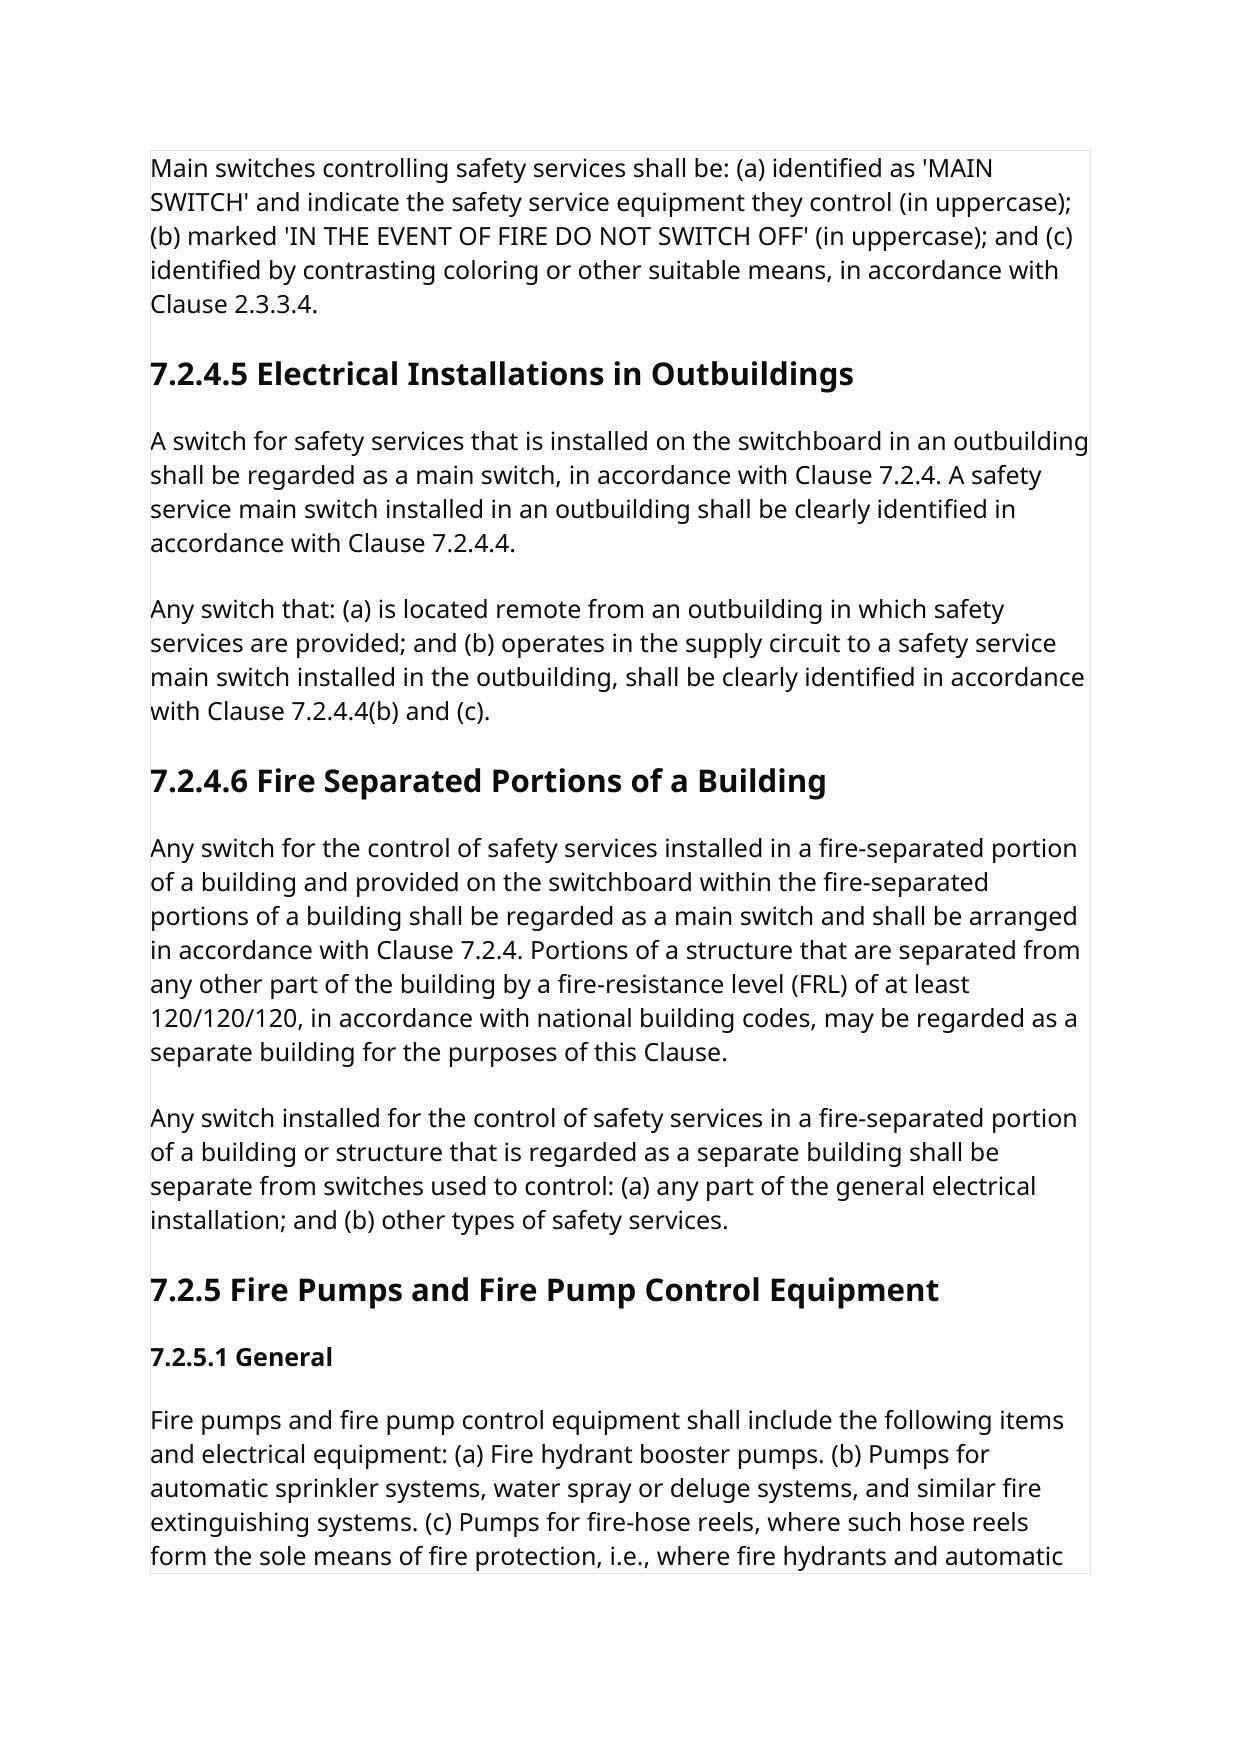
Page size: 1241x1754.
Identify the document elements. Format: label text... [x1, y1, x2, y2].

text 7.2.4.6 Fire Separated Portions of a Building [151, 758, 1090, 801]
text Main switches controlling safety services shall be: (a) identified as 'MAIN SWITCH' and indicate the safety service equipment they control (in uppercase); (b) marked 'IN THE EVENT OF FIRE DO NOT SWITCH OFF' (in uppercase); and (c) identified by contrasting coloring or other suitable means, in accordance with Clause 2.3.3.4. [151, 151, 1090, 321]
text Any switch for the control of safety services installed in a fire-separated portion of a building and provided on the switchboard within the fire-separated portions of a building shall be regarded as a main switch and shall be arranged in accordance with Clause 7.2.4. Portions of a structure that are separated from any other part of the building by a fire-resistance level (FRL) of at least 120/120/120, in accordance with national building codes, may be regarded as a separate building for the purposes of this Clause. [151, 830, 1090, 1069]
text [151, 1402, 1090, 1573]
text Any switch that: (a) is located remote from an outbuilding in which safety services are provided; and (b) operates in the supply circuit to a safety service main switch installed in the outbuilding, shall be clearly identified in accordance with Clause 7.2.4.4(b) and (c). [151, 591, 1090, 728]
text A switch for safety services that is installed on the switchboard in an outbuilding shall be regarded as a main switch, in accordance with Clause 7.2.4. A safety service main switch installed in an outbuilding shall be clearly identified in accordance with Clause 7.2.4.4. [151, 423, 1090, 560]
text 7.2.5 Fire Pumps and Fire Pump Control Equipment [151, 1267, 1090, 1310]
text Any switch installed for the control of safety services in a fire-separated portion of a building or structure that is regarded as a separate building shall be separate from switches used to control: (a) any part of the general electrical installation; and (b) other types of safety services. [151, 1100, 1090, 1237]
text 7.2.4.5 Electrical Installations in Outbuildings [151, 352, 1090, 395]
text 7.2.5.1 General [151, 1339, 1090, 1374]
